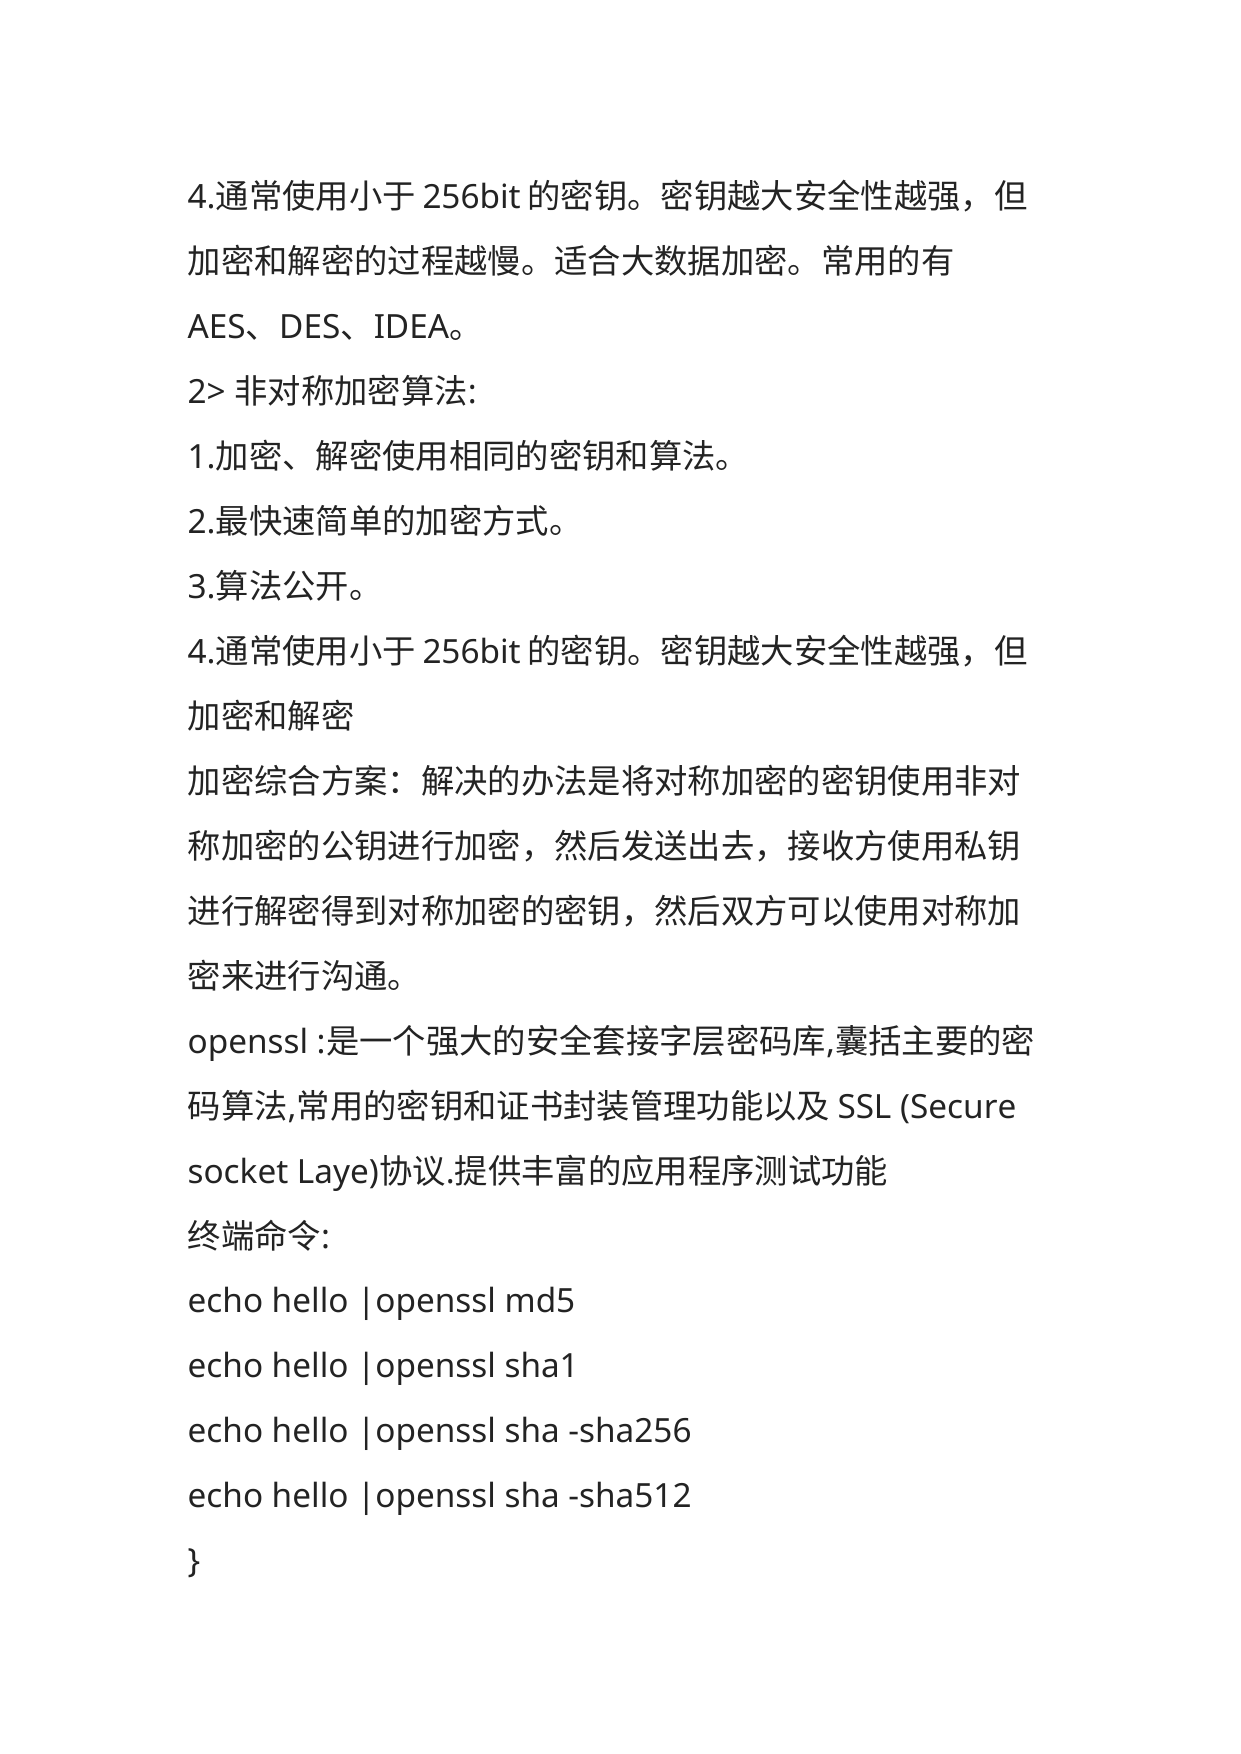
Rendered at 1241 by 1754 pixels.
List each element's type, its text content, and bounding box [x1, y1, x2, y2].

text 3.算法公开。 [187, 552, 1053, 617]
text 终端命令: [187, 1202, 1053, 1267]
text echo hello |openssl sha -sha256 [187, 1397, 1053, 1462]
text echo hello |openssl sha1 [187, 1332, 1053, 1397]
text 4.通常使用小于256bit的密钥。密钥越大安全性越强，但加密和解密 [187, 617, 1053, 747]
text echo hello |openssl md5 [187, 1267, 1053, 1332]
text 2> 非对称加密算法: [187, 357, 1053, 422]
text 加密综合方案：解决的办法是将对称加密的密钥使用非对称加密的公钥进行加密，然后发送出去，接收方使用私钥进行解密得到对称加密的密钥，然后双方可以使用对称加密来进行沟通。 [187, 747, 1053, 1007]
text 4.通常使用小于256bit的密钥。密钥越大安全性越强，但加密和解密的过程越慢。适合大数据加密。常用的有AES、DES、IDEA。 [187, 162, 1053, 357]
text echo hello |openssl sha -sha512 [187, 1462, 1053, 1527]
text } [187, 1527, 1053, 1592]
text openssl :是一个强大的安全套接字层密码库,囊括主要的密码算法,常用的密钥和证书封装管理功能以及 SSL (Secure socket Laye)协议.提供丰富的应用程序测试功能 [187, 1007, 1053, 1202]
text 1.加密、解密使用相同的密钥和算法。 [187, 422, 1053, 487]
text 2.最快速简单的加密方式。 [187, 487, 1053, 552]
